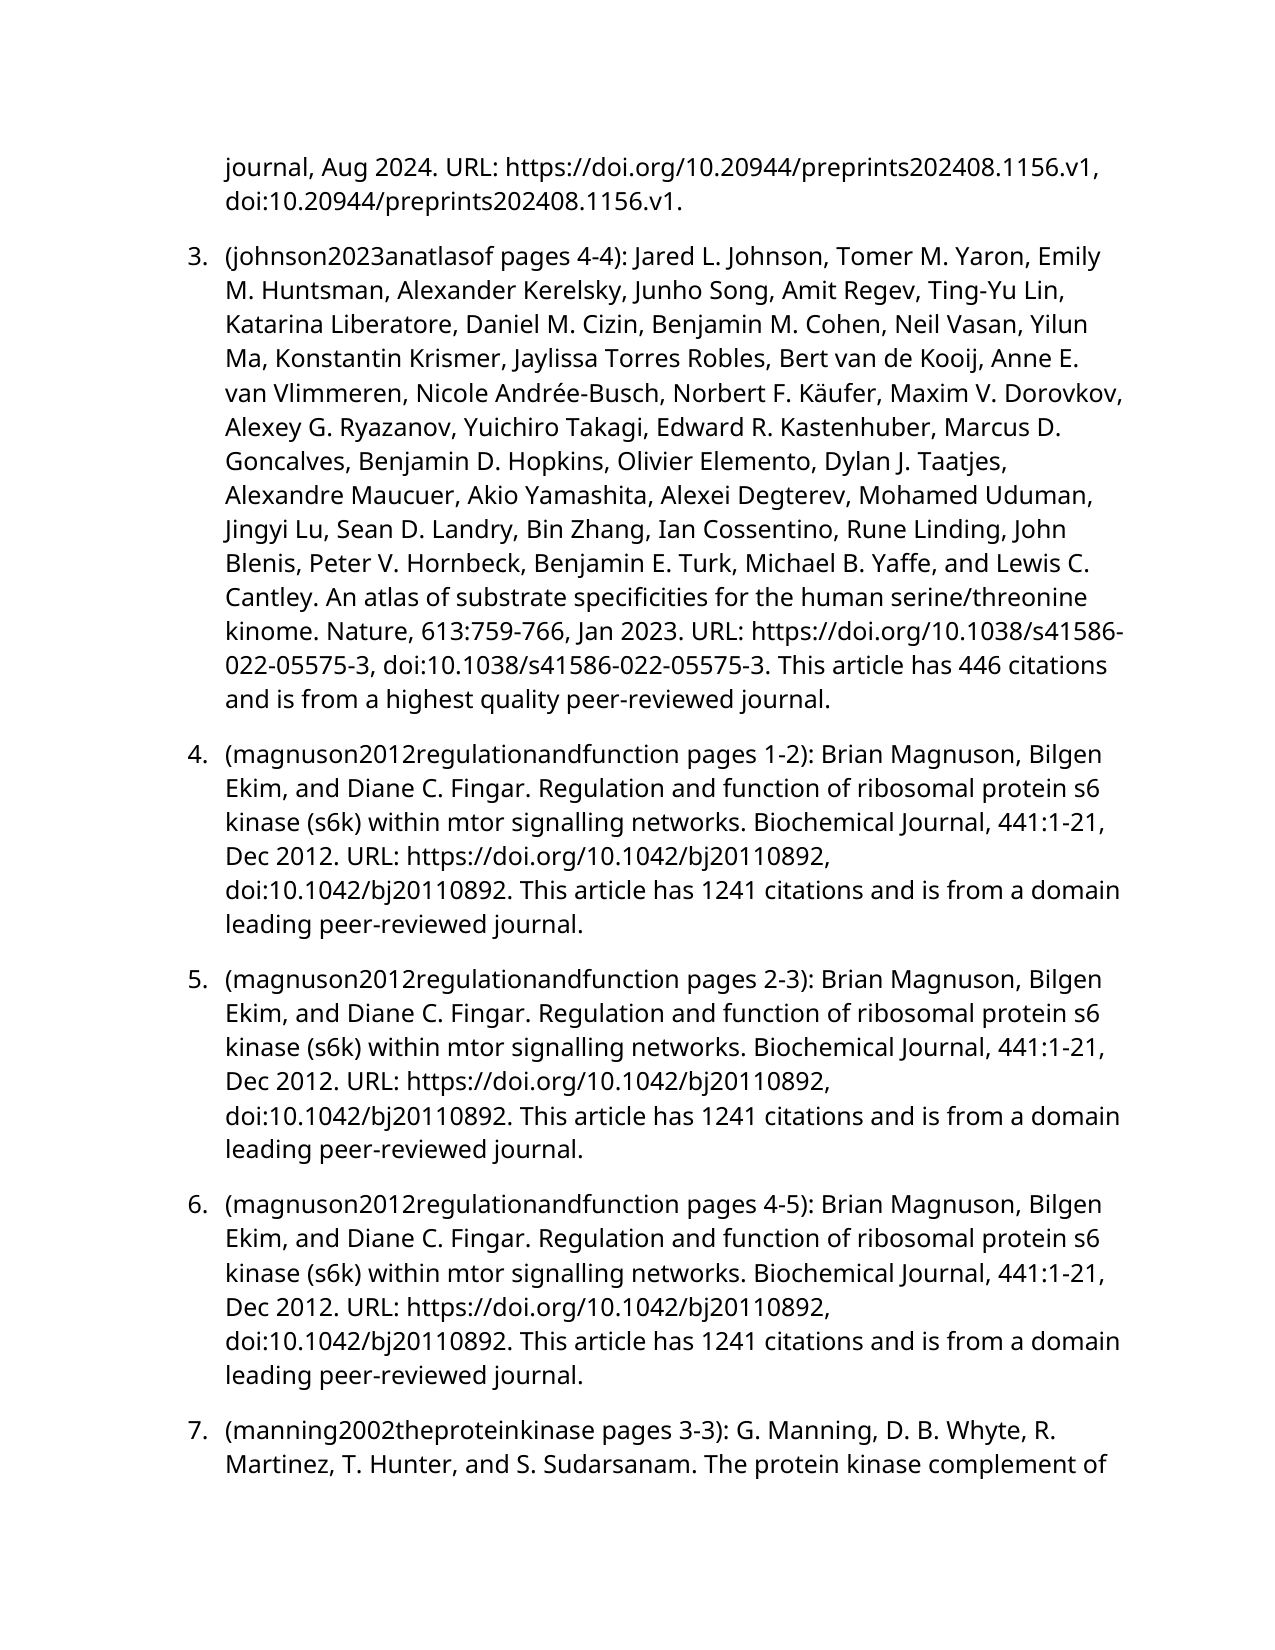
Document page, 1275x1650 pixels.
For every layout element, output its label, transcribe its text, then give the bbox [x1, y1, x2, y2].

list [187, 1412, 1125, 1480]
list (magnuson2012regulationandfunction pages 4-5): Brian Magnuson, Bilgen Ekim, and Diane C. Fingar. Regulation and function of ribosomal protein s6 kinase (s6k) within mtor signalling networks. Biochemical Journal, 441:1-21, Dec 2012. URL: https://doi.org/10.1042/bj20110892, doi:10.1042/bj20110892. This article has 1241 citations and is from a domain leading peer-reviewed journal. [187, 1187, 1125, 1391]
list (johnson2023anatlasof pages 4-4): Jared L. Johnson, Tomer M. Yaron, Emily M. Huntsman, Alexander Kerelsky, Junho Song, Amit Regev, Ting-Yu Lin, Katarina Liberatore, Daniel M. Cizin, Benjamin M. Cohen, Neil Vasan, Yilun Ma, Konstantin Krismer, Jaylissa Torres Robles, Bert van de Kooij, Anne E. van Vlimmeren, Nicole Andrée-Busch, Norbert F. Käufer, Maxim V. Dorovkov, Alexey G. Ryazanov, Yuichiro Takagi, Edward R. Kastenhuber, Marcus D. Goncalves, Benjamin D. Hopkins, Olivier Elemento, Dylan J. Taatjes, Alexandre Maucuer, Akio Yamashita, Alexei Degterev, Mohamed Uduman, Jingyi Lu, Sean D. Landry, Bin Zhang, Ian Cossentino, Rune Linding, John Blenis, Peter V. Hornbeck, Benjamin E. Turk, Michael B. Yaffe, and Lewis C. Cantley. An atlas of substrate specificities for the human serine/threonine kinome. Nature, 613:759-766, Jan 2023. URL: https://doi.org/10.1038/s41586-022-05575-3, doi:10.1038/s41586-022-05575-3. This article has 446 citations and is from a highest quality peer-reviewed journal. [187, 239, 1125, 716]
list (magnuson2012regulationandfunction pages 1-2): Brian Magnuson, Bilgen Ekim, and Diane C. Fingar. Regulation and function of ribosomal protein s6 kinase (s6k) within mtor signalling networks. Biochemical Journal, 441:1-21, Dec 2012. URL: https://doi.org/10.1042/bj20110892, doi:10.1042/bj20110892. This article has 1241 citations and is from a domain leading peer-reviewed journal. [187, 737, 1125, 941]
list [187, 150, 1125, 218]
list (magnuson2012regulationandfunction pages 2-3): Brian Magnuson, Bilgen Ekim, and Diane C. Fingar. Regulation and function of ribosomal protein s6 kinase (s6k) within mtor signalling networks. Biochemical Journal, 441:1-21, Dec 2012. URL: https://doi.org/10.1042/bj20110892, doi:10.1042/bj20110892. This article has 1241 citations and is from a domain leading peer-reviewed journal. [187, 962, 1125, 1166]
